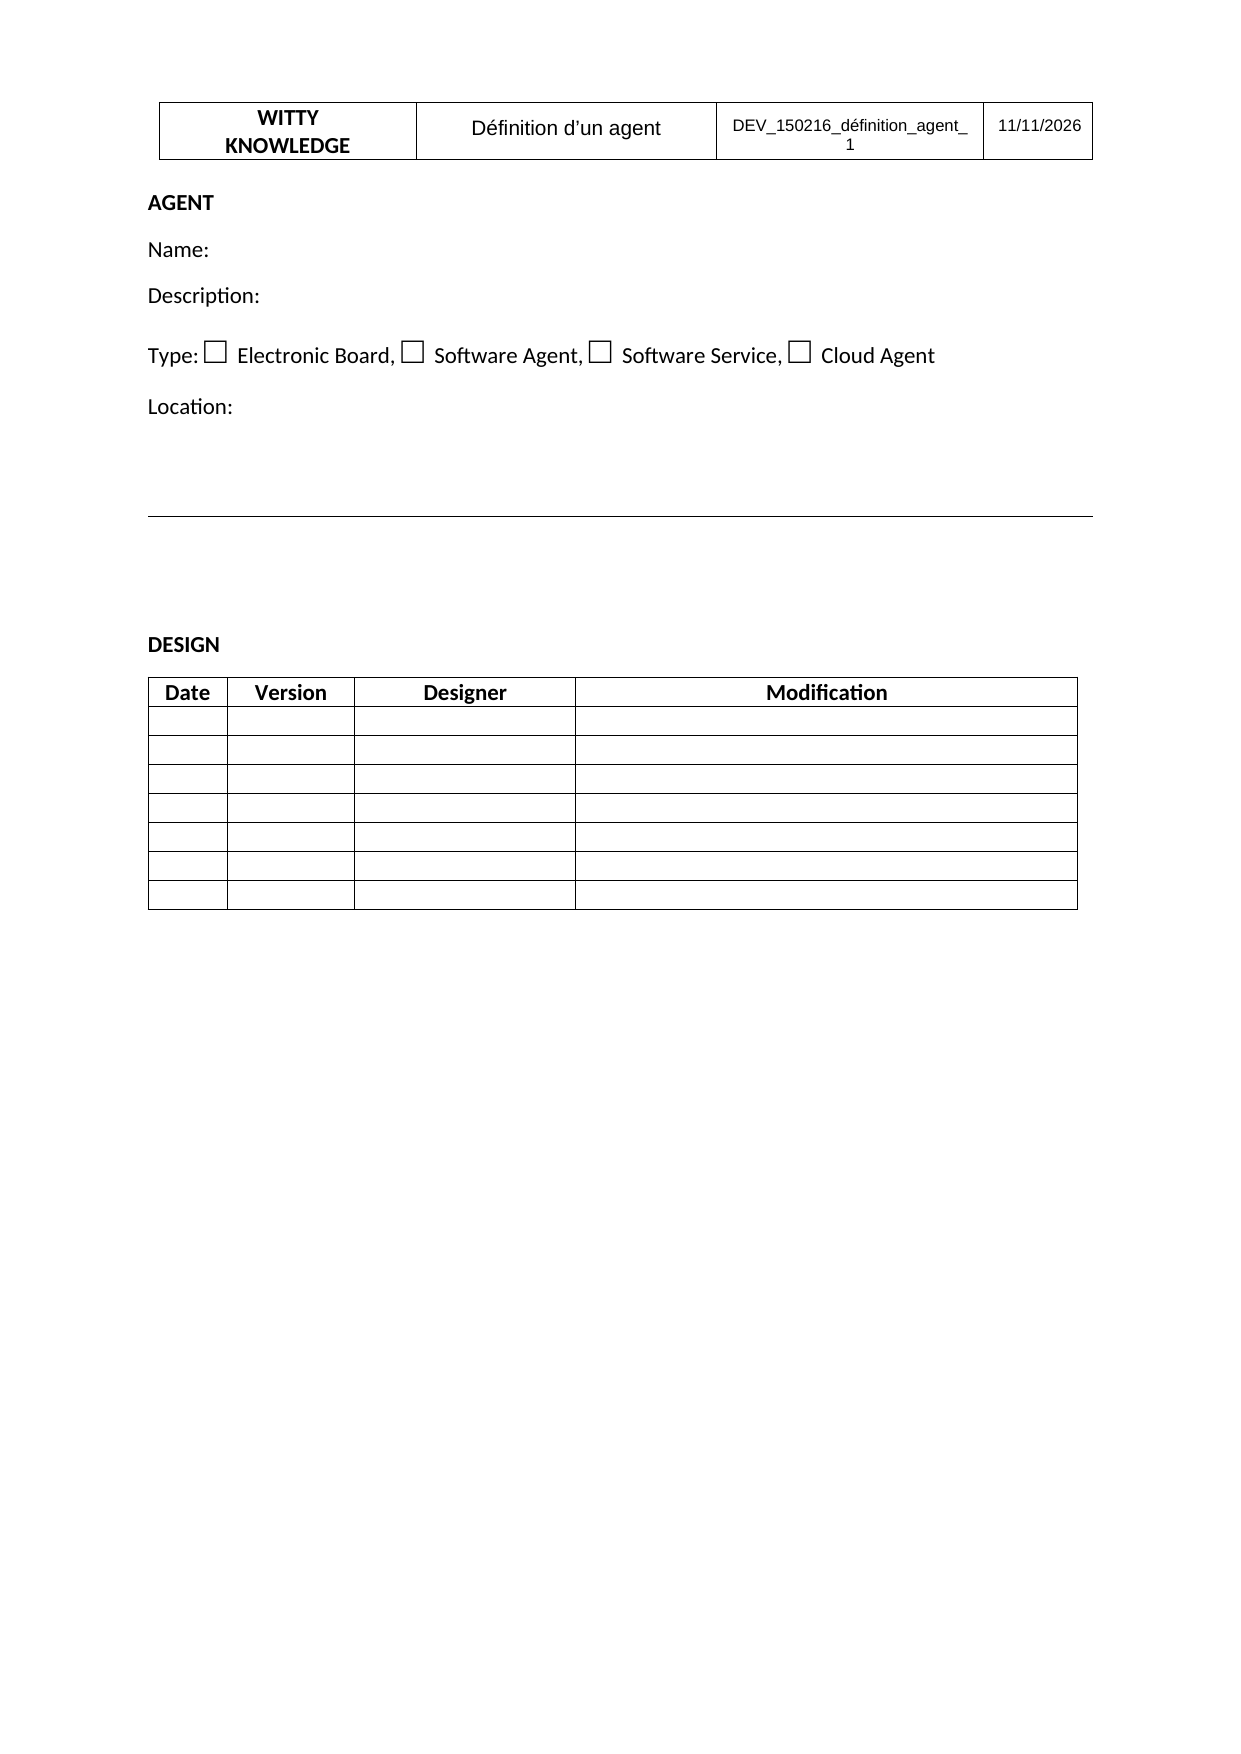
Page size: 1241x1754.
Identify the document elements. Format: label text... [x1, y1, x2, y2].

table_cell [576, 765, 1077, 793]
table_cell [355, 707, 575, 735]
table_cell [576, 794, 1077, 822]
table_header Modification [576, 678, 1077, 706]
table_cell [149, 736, 227, 764]
table_cell [149, 794, 227, 822]
table_cell [228, 881, 354, 909]
table_cell [355, 881, 575, 909]
table_cell [576, 823, 1077, 851]
table_cell [576, 852, 1077, 880]
table_cell [228, 765, 354, 793]
table_cell [149, 881, 227, 909]
text Name: [148, 235, 1093, 263]
text Location: [148, 392, 1093, 420]
table_header Designer [355, 678, 575, 706]
table_cell [355, 852, 575, 880]
table_cell [149, 707, 227, 735]
table_cell [355, 736, 575, 764]
table_cell [228, 794, 354, 822]
text Description: [148, 282, 1093, 310]
text DESIGN [148, 630, 1093, 658]
table_cell [355, 823, 575, 851]
table_cell [355, 765, 575, 793]
table_cell [149, 765, 227, 793]
table_cell [149, 852, 227, 880]
table_cell [228, 823, 354, 851]
table_header Date [149, 678, 227, 706]
table_header Version [228, 678, 354, 706]
table_cell [355, 794, 575, 822]
table_cell [228, 852, 354, 880]
table_cell [228, 736, 354, 764]
table_cell [576, 736, 1077, 764]
table_cell [228, 707, 354, 735]
text Type: □ Electronic Board, □ Software Agent, □ Software Service, □ Cloud Agent [148, 328, 1093, 372]
table_cell [149, 823, 227, 851]
table_cell [576, 881, 1077, 909]
table_cell [576, 707, 1077, 735]
text AGENT [148, 188, 1093, 216]
